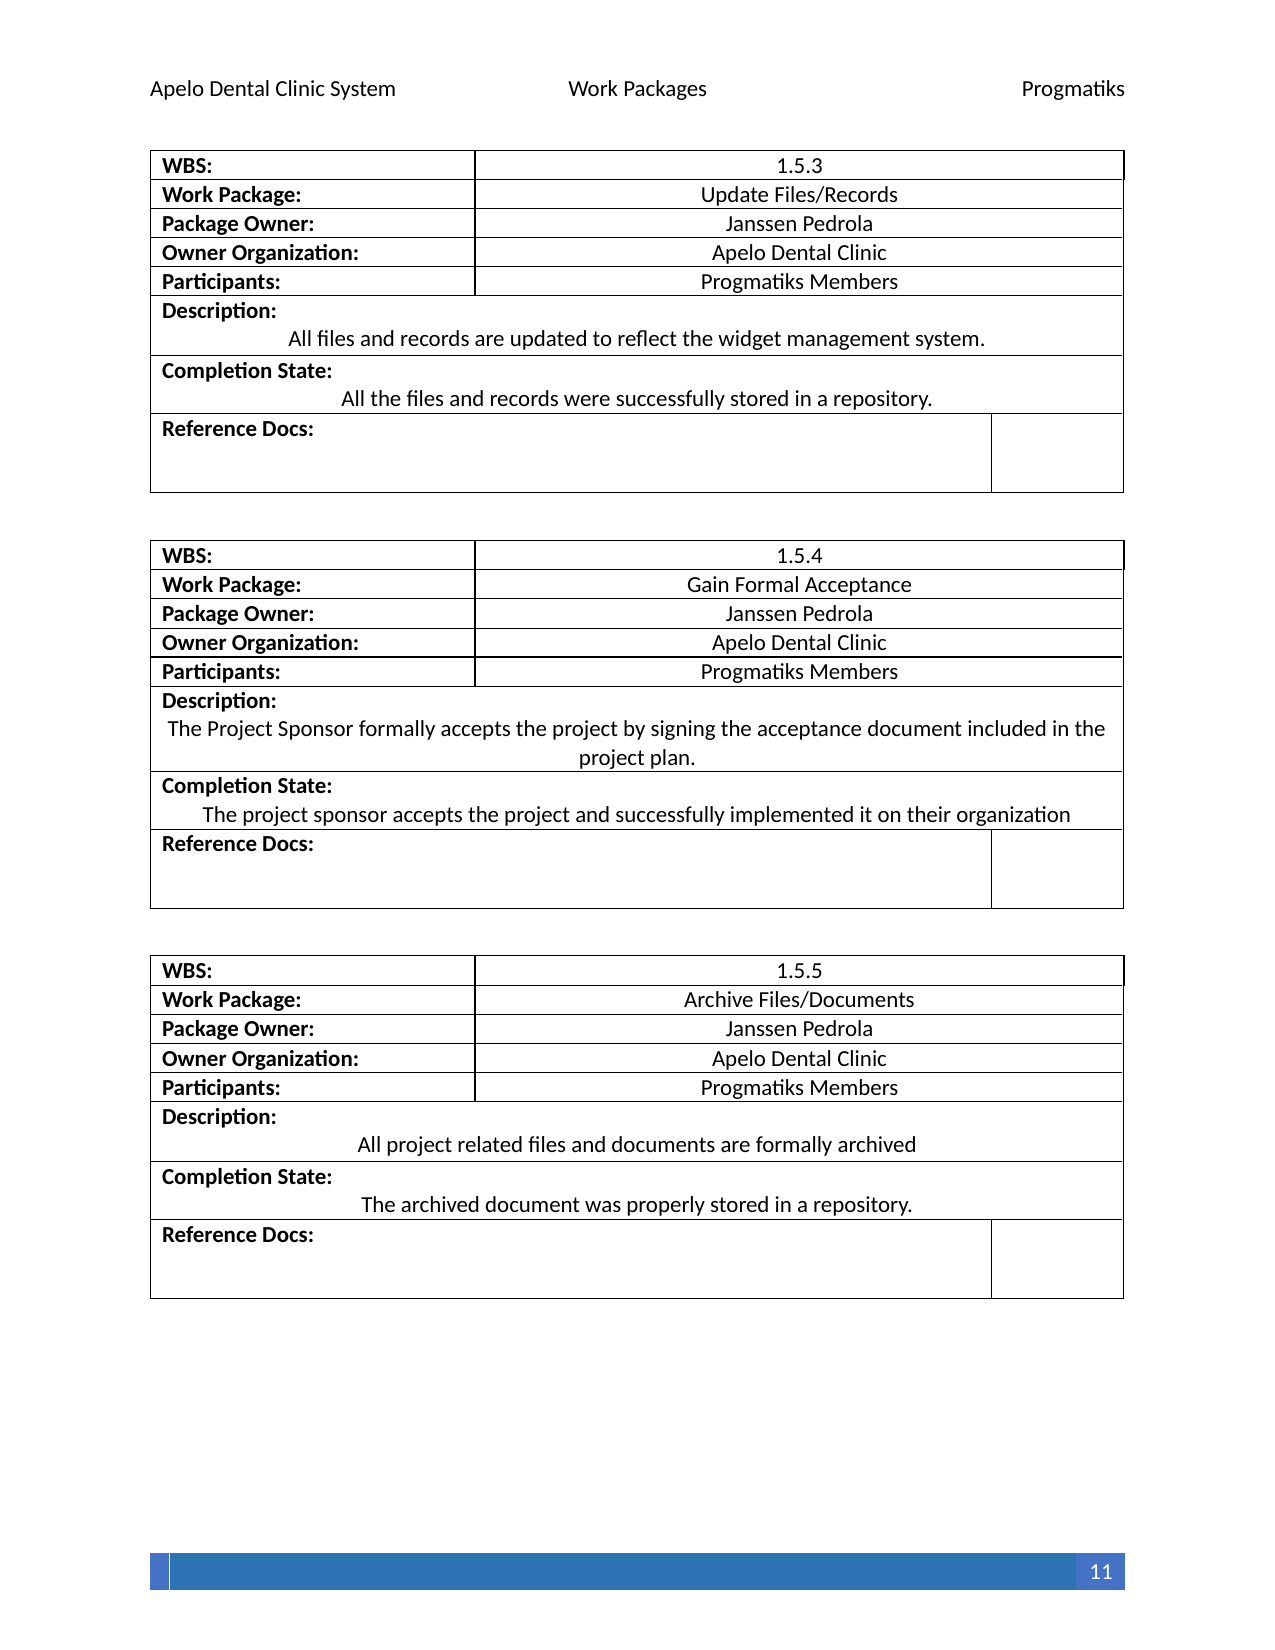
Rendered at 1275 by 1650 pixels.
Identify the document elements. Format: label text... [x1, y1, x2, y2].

table_cell Update Files/Records [476, 179, 1123, 208]
table_cell Janssen Pedrola [476, 598, 1123, 627]
table_cell Gain Formal Acceptance [476, 569, 1123, 598]
table_cell Archive Files/Documents [476, 985, 1123, 1013]
table_cell Work Package: [151, 570, 474, 598]
table_header 1.5.3 [476, 151, 1123, 179]
table_cell Progmatiks Members [476, 266, 1123, 295]
table_header WBS: [151, 541, 474, 569]
table_cell Reference Docs: [151, 830, 991, 907]
table_header WBS: [151, 151, 474, 179]
table_cell Janssen Pedrola [476, 1014, 1123, 1043]
table_cell Work Package: [151, 986, 474, 1013]
table_cell Completion State: All the files and records were successfully stored in a repository. [151, 355, 1123, 413]
table_cell [992, 413, 1123, 492]
table_cell Owner Organization: [151, 238, 474, 266]
table_cell Apelo Dental Clinic [476, 628, 1123, 656]
table_cell Janssen Pedrola [476, 208, 1123, 237]
table_header WBS: [151, 956, 474, 984]
table_cell Participants: [151, 1073, 474, 1101]
table_cell Participants: [151, 658, 474, 686]
table_cell Reference Docs: [151, 1220, 991, 1298]
table_cell Description: All project related files and documents are formally archived [151, 1101, 1123, 1161]
table_cell [992, 829, 1123, 907]
table_cell Progmatiks Members [476, 656, 1123, 686]
table_cell Apelo Dental Clinic [476, 237, 1123, 266]
table_cell Owner Organization: [151, 629, 474, 656]
table_cell Completion State: The archived document was properly stored in a repository. [151, 1161, 1123, 1219]
table_cell Package Owner: [151, 1015, 474, 1043]
table_cell Participants: [151, 267, 474, 295]
table_cell Apelo Dental Clinic [476, 1043, 1123, 1072]
table_cell Description: All files and records are updated to reflect the widget management system. [151, 295, 1123, 355]
table_cell Package Owner: [151, 209, 474, 237]
table_cell Work Package: [151, 180, 474, 208]
table_cell Reference Docs: [151, 414, 991, 492]
table_cell Completion State: The project sponsor accepts the project and successfully implemented it on their organization [151, 771, 1123, 828]
table_cell Progmatiks Members [476, 1072, 1123, 1101]
table_cell Owner Organization: [151, 1044, 474, 1072]
table_cell [992, 1219, 1123, 1298]
table_cell Description: The Project Sponsor formally accepts the project by signing the acceptance document included in the project plan. [151, 686, 1123, 771]
table_header 1.5.4 [476, 541, 1123, 569]
table_header 1.5.5 [476, 956, 1123, 984]
table_cell Package Owner: [151, 599, 474, 627]
